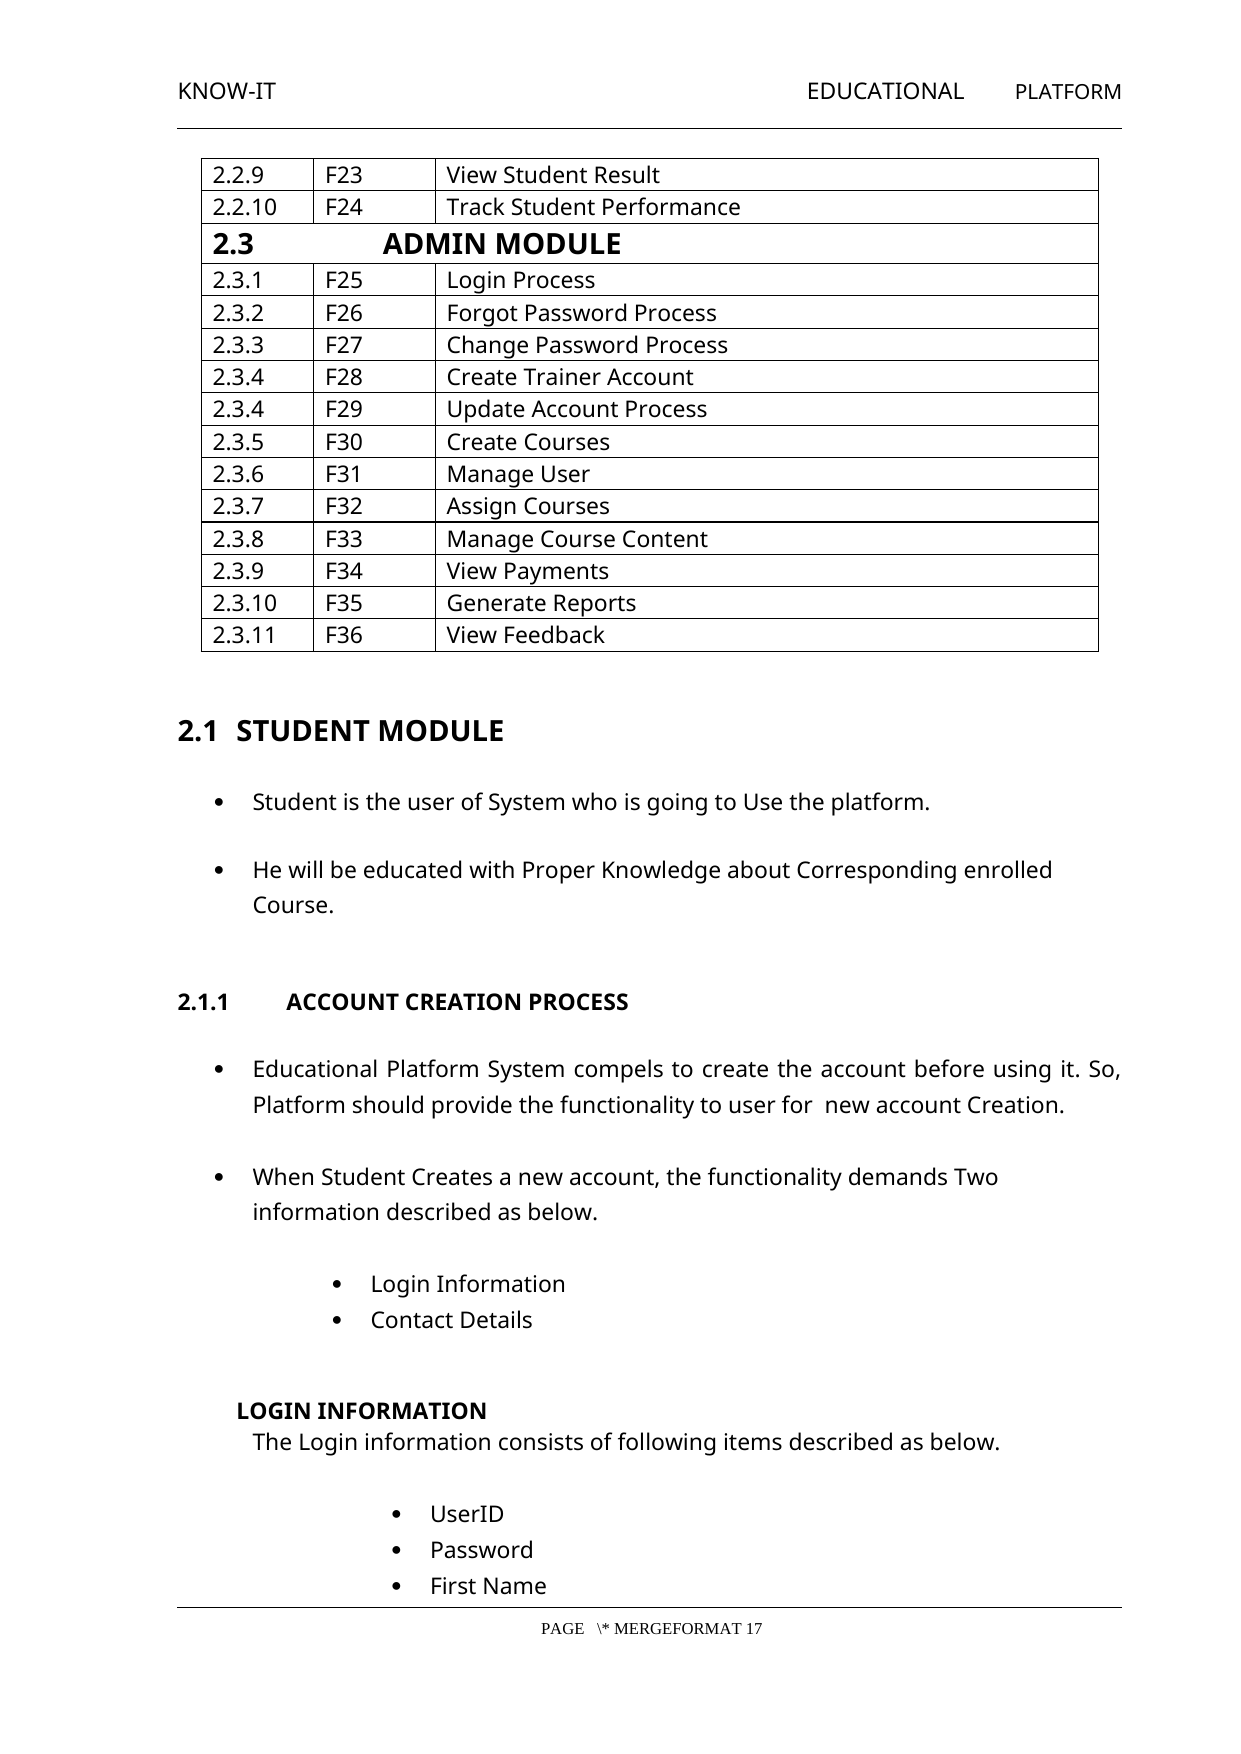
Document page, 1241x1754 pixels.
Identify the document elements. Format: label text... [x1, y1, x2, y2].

table_cell Track Student Performance [436, 191, 1098, 222]
subtitle STUDENT MODULE [177, 711, 1122, 750]
table_cell 2.3.8 [202, 523, 313, 554]
table_cell Assign Courses [436, 490, 1098, 521]
table_cell 2.3.6 [202, 458, 313, 489]
table_cell View Payments [436, 555, 1098, 586]
table_cell Create Courses [436, 426, 1098, 457]
table_cell 2.3.3 [202, 329, 313, 360]
table_cell F28 [314, 361, 435, 392]
table_cell 2.3.5 [202, 426, 313, 457]
table_cell F31 [314, 458, 435, 489]
table_cell 2.3.4 [202, 393, 313, 424]
text LOGIN INFORMATION [177, 1395, 1122, 1426]
table_cell F24 [314, 191, 435, 222]
table_cell F27 [314, 329, 435, 360]
table_cell 2.2.9 [202, 159, 313, 190]
table_cell Manage Course Content [436, 523, 1098, 554]
subtitle ACCOUNT CREATION PROCESS [177, 986, 1032, 1018]
table_cell F25 [314, 264, 435, 295]
table_cell Forgot Password Process [436, 296, 1098, 328]
table_cell Generate Reports [436, 587, 1098, 618]
table_cell Login Process [436, 264, 1098, 295]
table_cell 2.3.4 [202, 361, 313, 392]
table_cell F32 [314, 490, 435, 521]
table_cell F34 [314, 555, 435, 586]
table_cell Update Account Process [436, 393, 1098, 424]
table_cell F36 [314, 619, 435, 651]
list Student is the user of System who is going to Use the platform. [215, 785, 1122, 817]
table_cell Change Password Process [436, 329, 1098, 360]
table_cell View Student Result [436, 159, 1098, 190]
table_cell 2.3.10 [202, 587, 313, 618]
table_cell 2.3.9 [202, 555, 313, 586]
list Password [392, 1534, 1122, 1565]
table_cell 2.3.7 [202, 490, 313, 521]
list When Student Creates a new account, the functionality demands Two information described as below. [215, 1160, 1122, 1228]
table_cell F29 [314, 393, 435, 424]
table_cell 2.3.2 [202, 296, 313, 328]
table_cell 2.3 ADMIN MODULE [202, 224, 1098, 263]
table_cell 2.3.11 [202, 619, 313, 651]
table_cell Create Trainer Account [436, 361, 1098, 392]
table_cell F26 [314, 296, 435, 328]
list UserID [392, 1498, 1122, 1529]
list Educational Platform System compels to create the account before using it. So, Platform should provide the functionality to user for new account Creation. [215, 1053, 1122, 1120]
list First Name [392, 1570, 1122, 1601]
list He will be educated with Proper Knowledge about Corresponding enrolled Course. [215, 853, 1122, 921]
table_cell F35 [314, 587, 435, 618]
table_cell F30 [314, 426, 435, 457]
list Login Information [333, 1268, 1122, 1299]
table_cell 2.3.1 [202, 264, 313, 295]
table_cell F23 [314, 159, 435, 190]
table_cell 2.2.10 [202, 191, 313, 222]
table_cell F33 [314, 523, 435, 554]
list The Login information consists of following items described as below. [252, 1426, 1122, 1457]
table_cell View Feedback [436, 619, 1098, 651]
list Contact Details [333, 1304, 1122, 1335]
table_cell Manage User [436, 458, 1098, 489]
